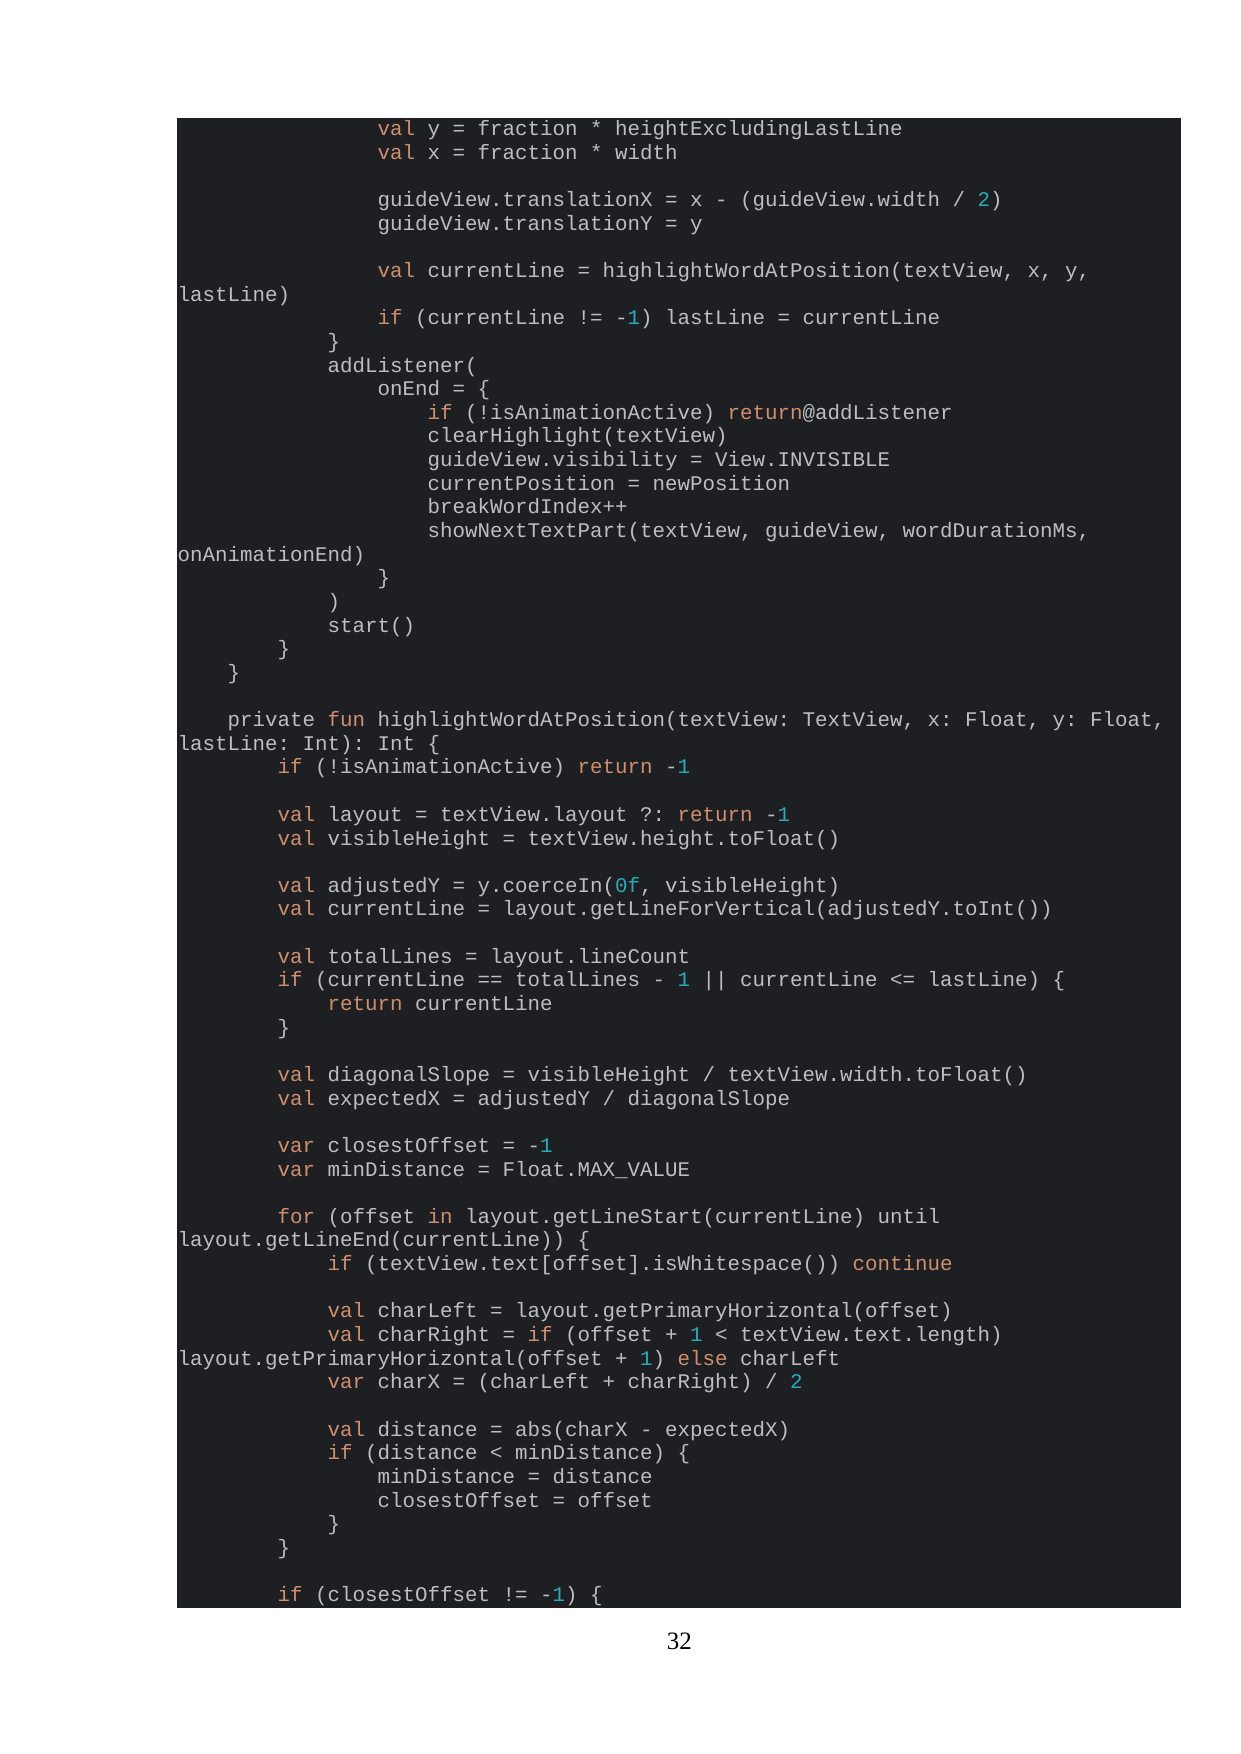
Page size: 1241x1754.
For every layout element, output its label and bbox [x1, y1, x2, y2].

text [177, 118, 1181, 1608]
